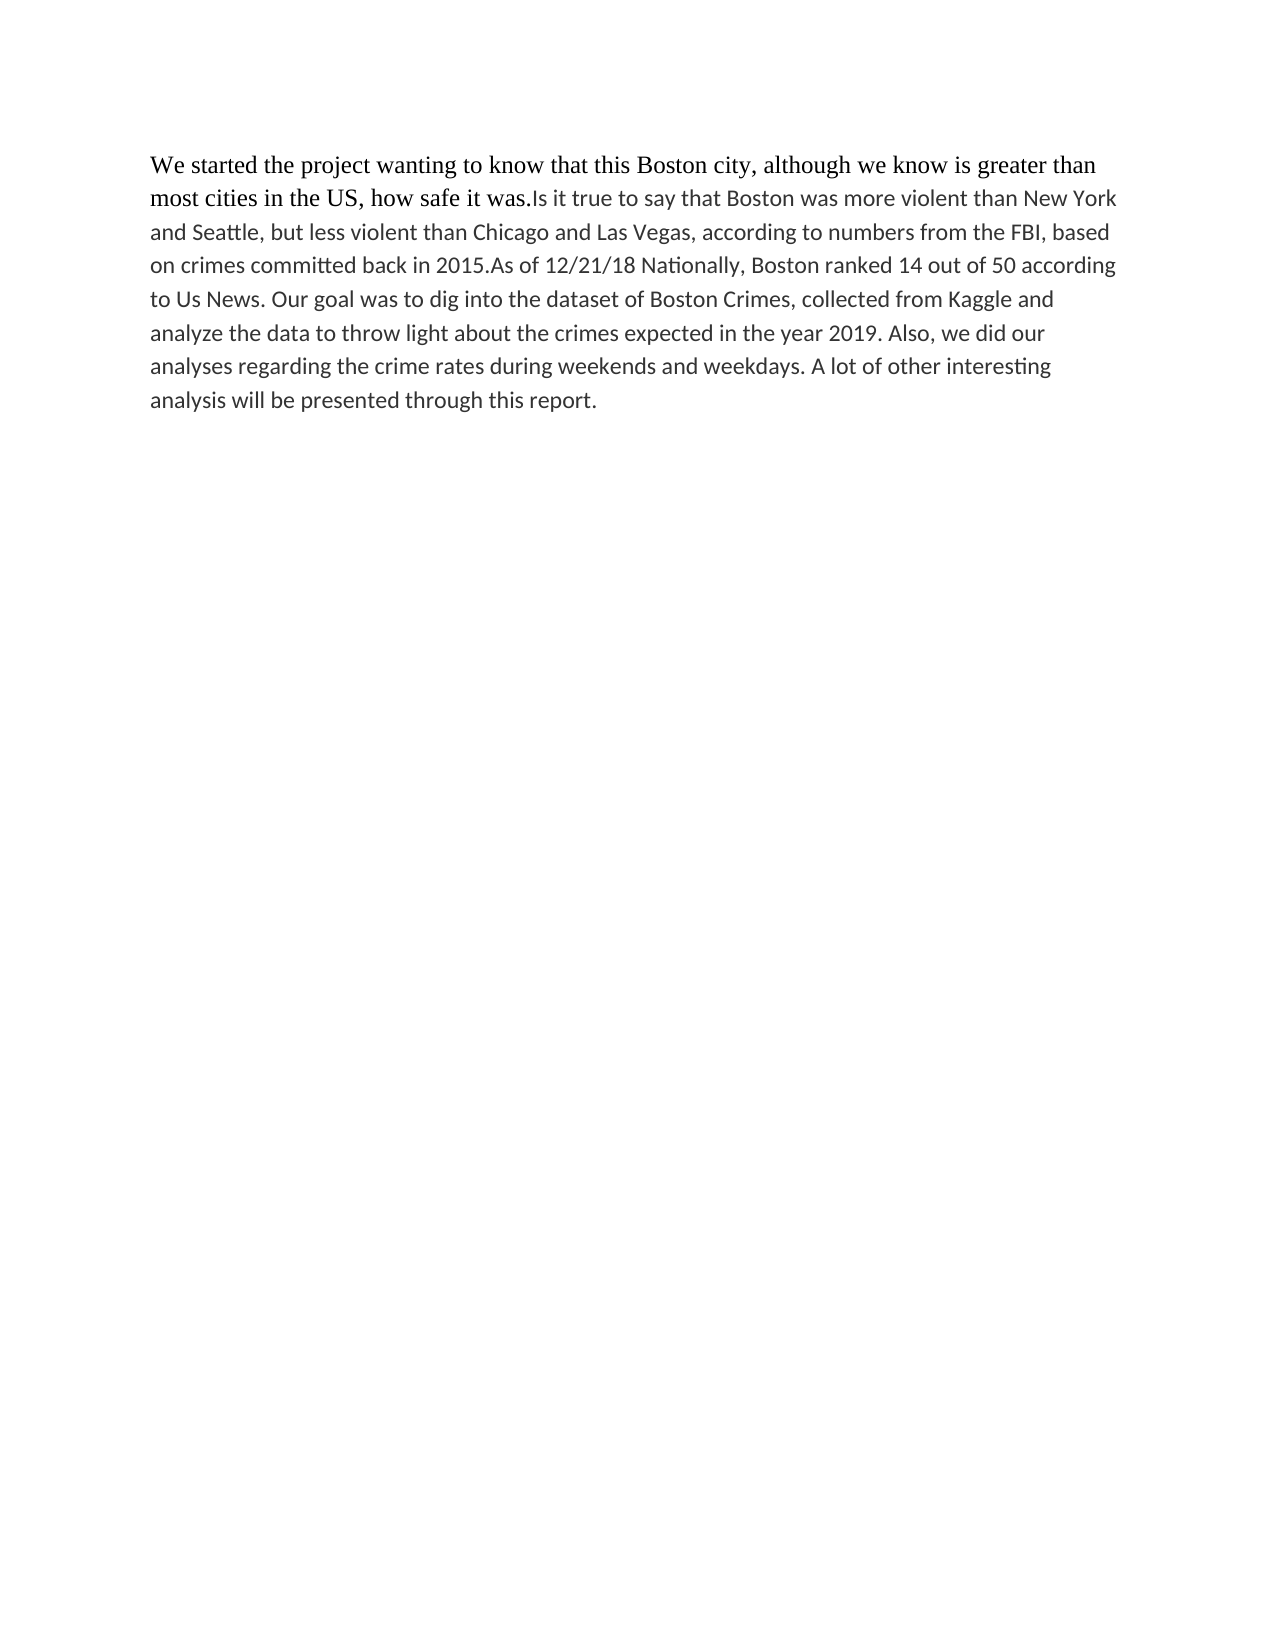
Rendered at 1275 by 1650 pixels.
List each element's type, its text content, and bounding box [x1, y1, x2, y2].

text We started the project wanting to know that this Boston city, although we know is greater than most cities in the US, how safe it was.Is it true to say that Boston was more violent than New York and Seattle, but less violent than Chicago and Las Vegas, according to numbers from the FBI, based on crimes committed back in 2015.As of 12/21/18 Nationally, Boston ranked 14 out of 50 according to Us News. Our goal was to dig into the dataset of Boston Crimes, collected from Kaggle and analyze the data to throw light about the crimes expected in the year 2019. Also, we did our analyses regarding the crime rates during weekends and weekdays. A lot of other interesting analysis will be presented through this report. [150, 150, 1125, 414]
